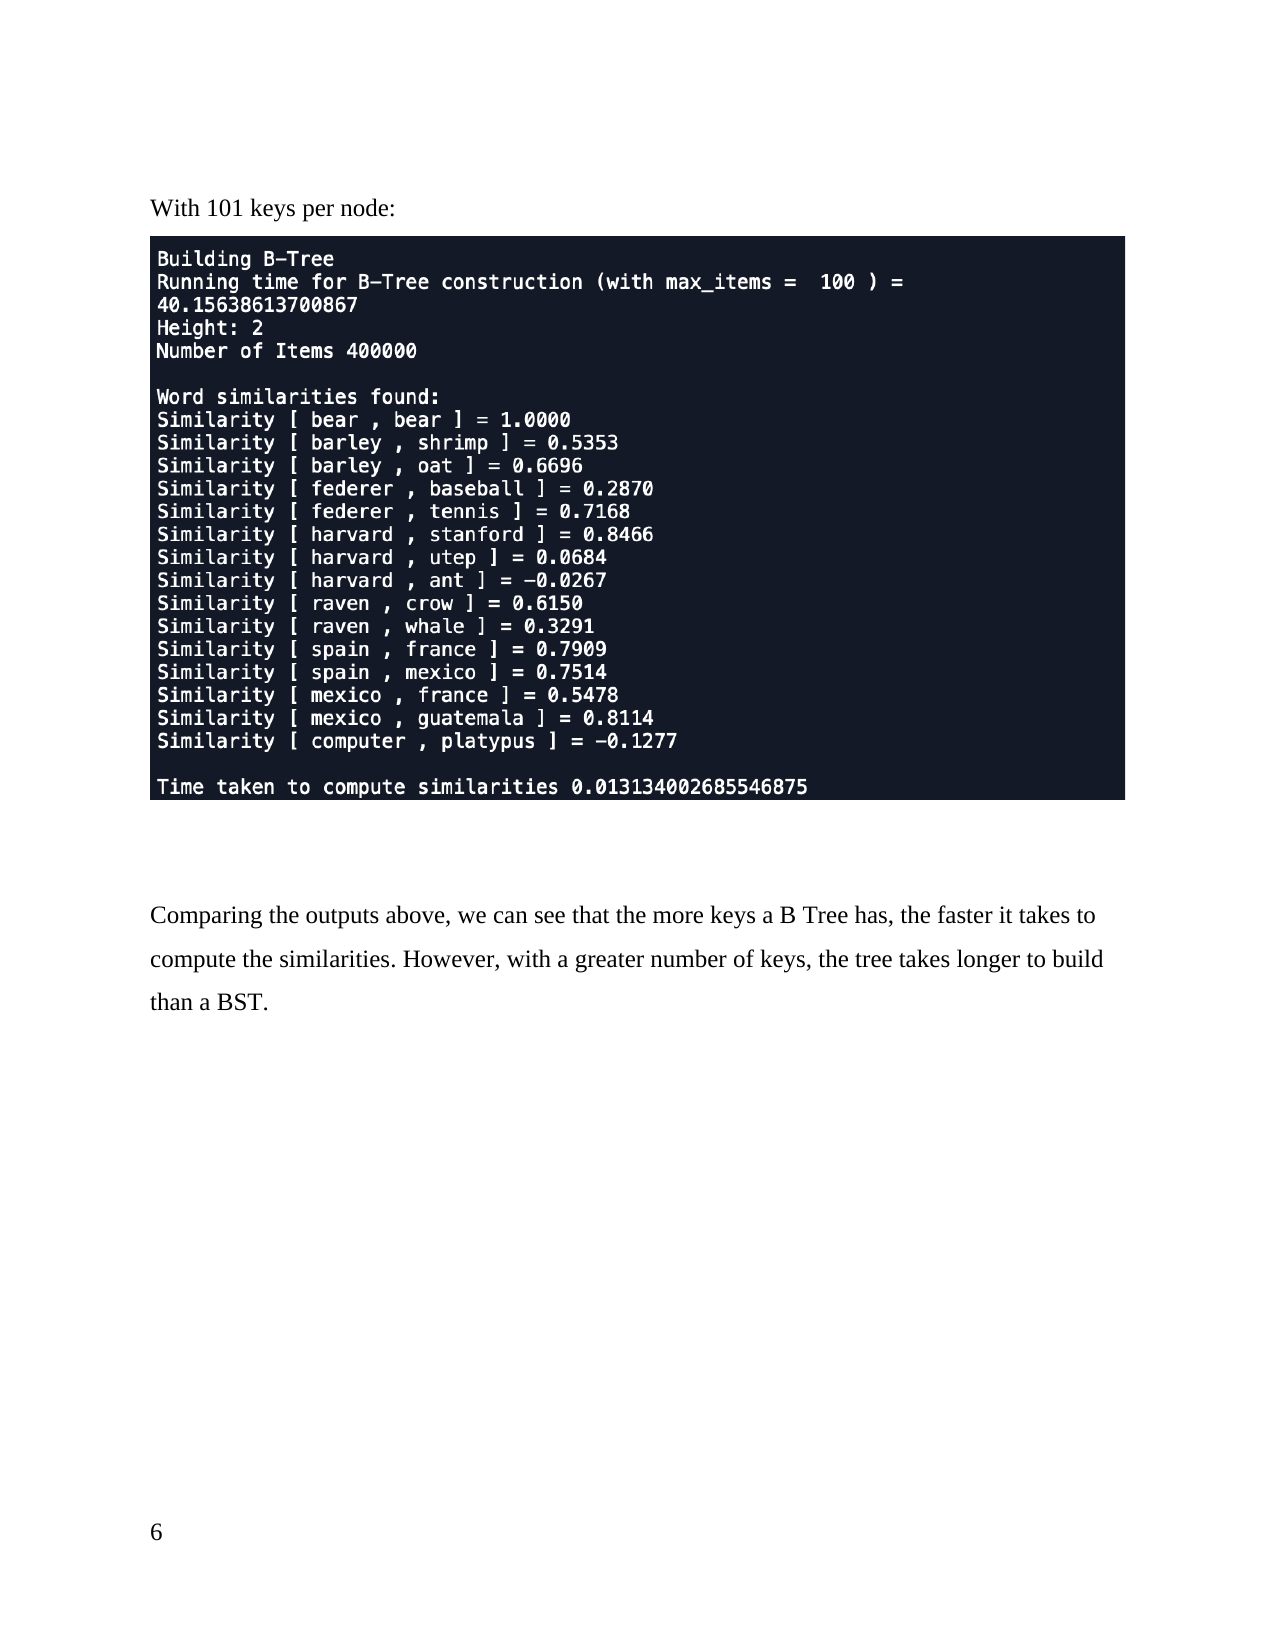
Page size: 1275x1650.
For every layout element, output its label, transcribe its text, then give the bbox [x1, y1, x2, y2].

picture [150, 236, 1125, 800]
text With 101 keys per node: [150, 193, 1125, 222]
text Comparing the outputs above, we can see that the more keys a B Tree has, the faster it takes to compute the similarities. However, with a greater number of keys, the tree takes longer to build than a BST. [150, 901, 1125, 1016]
